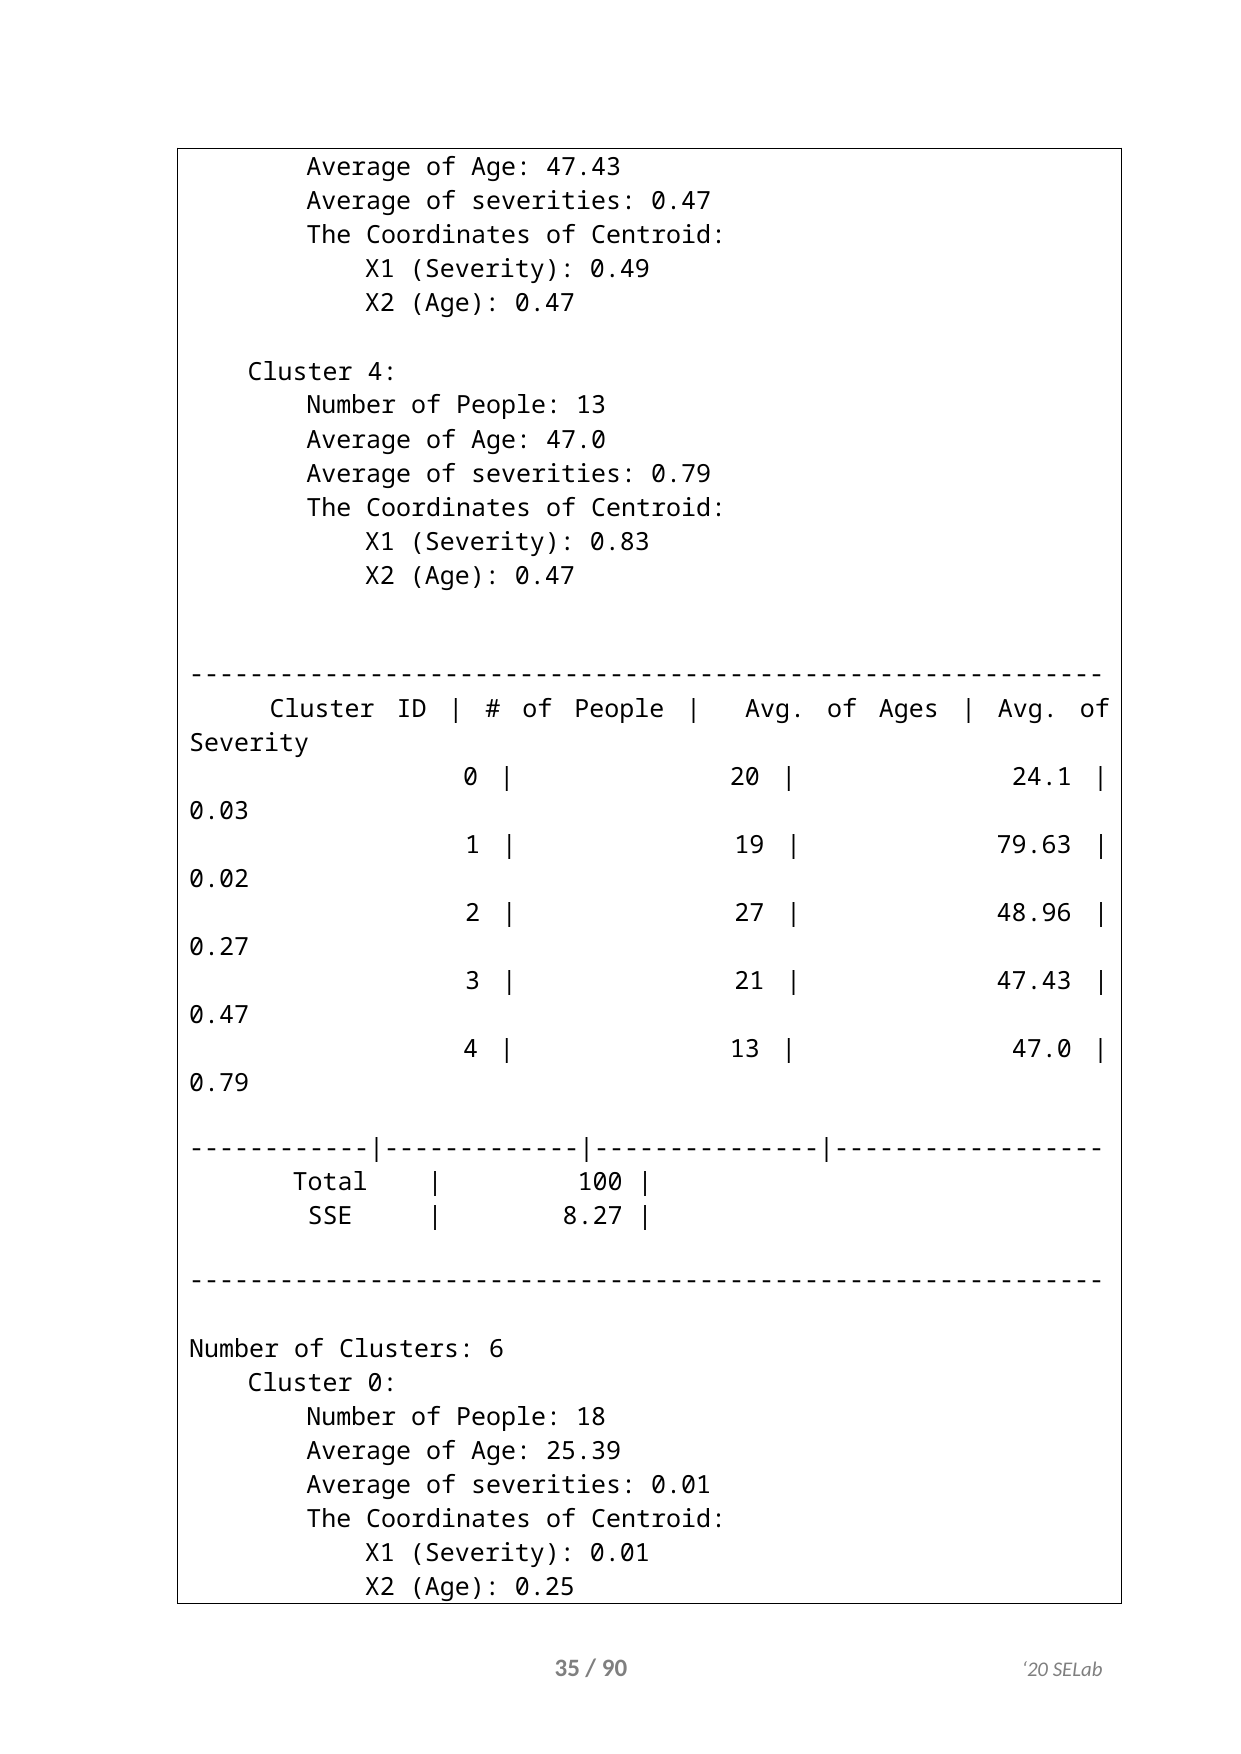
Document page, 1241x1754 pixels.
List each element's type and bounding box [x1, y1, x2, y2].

table_header [178, 149, 1121, 1603]
